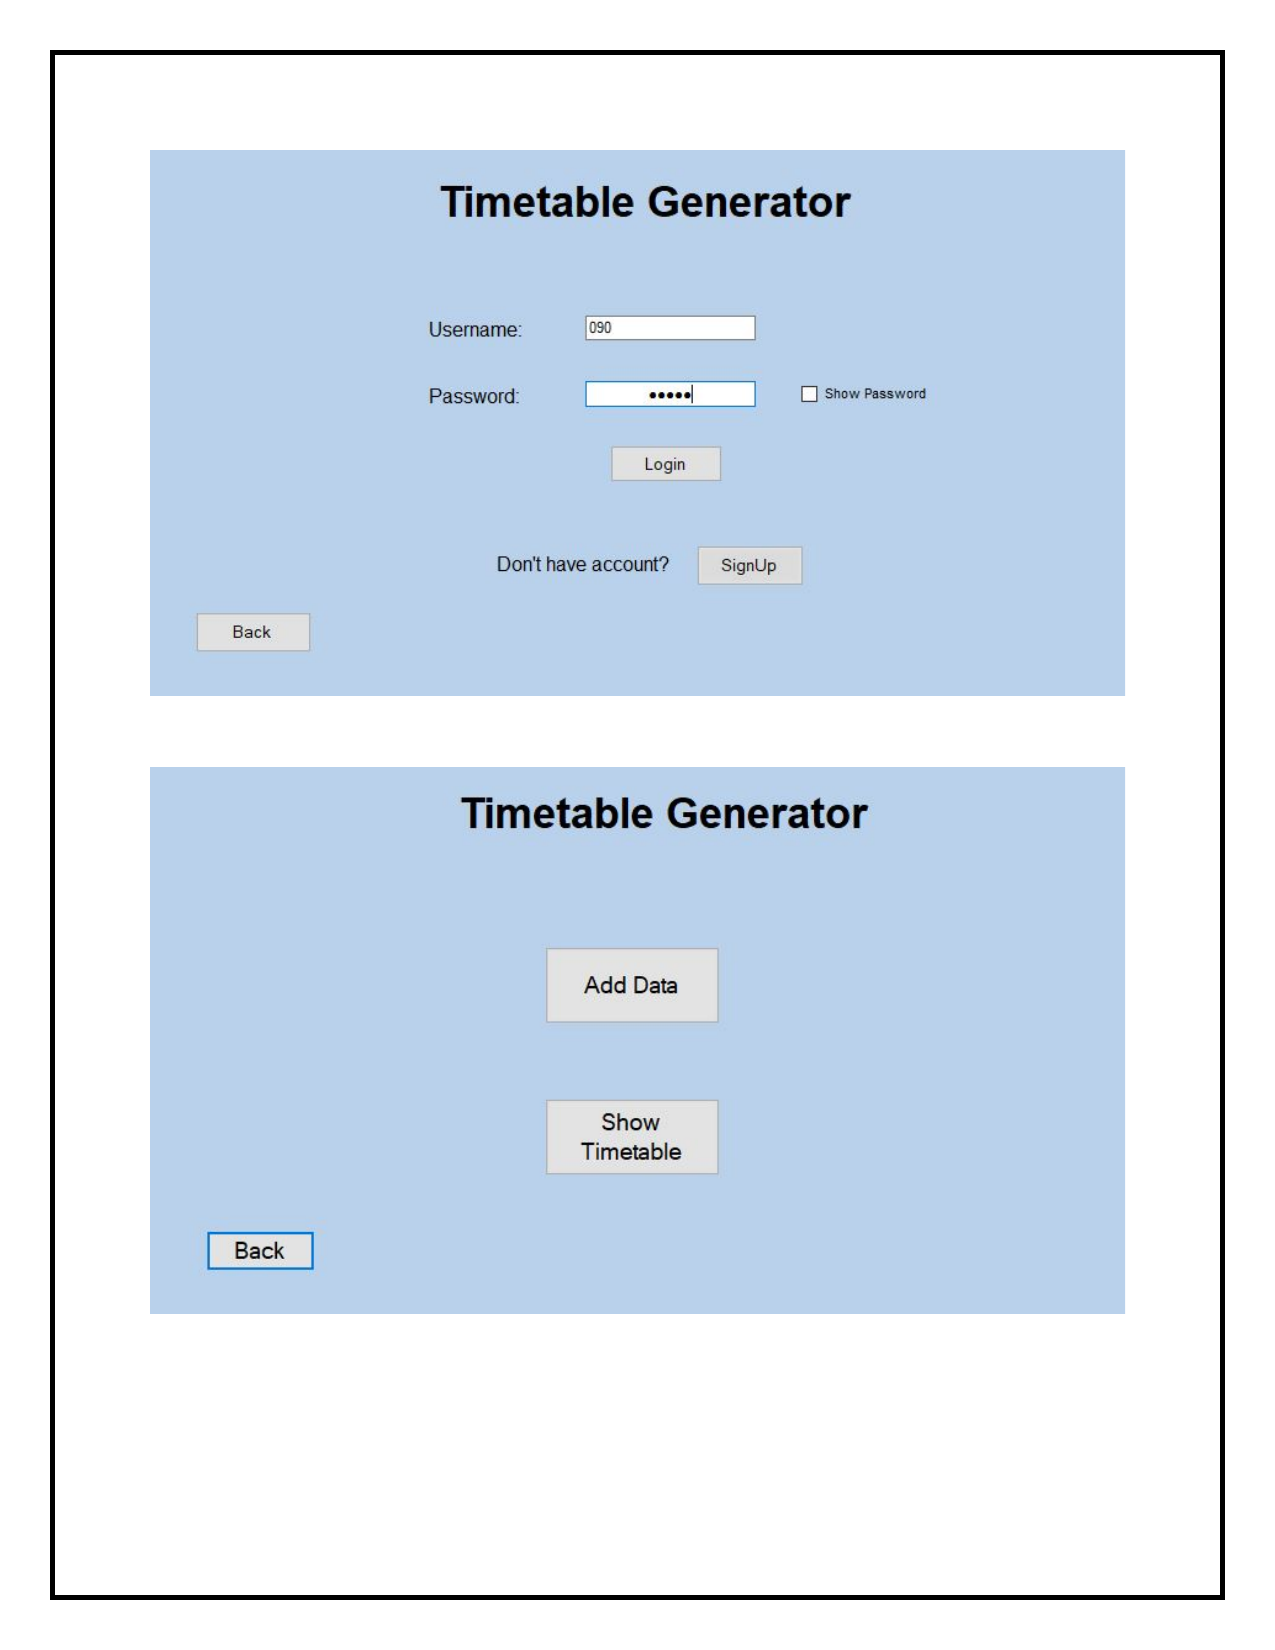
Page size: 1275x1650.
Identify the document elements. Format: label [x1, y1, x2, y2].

picture [150, 767, 1125, 1314]
picture [150, 150, 1125, 696]
